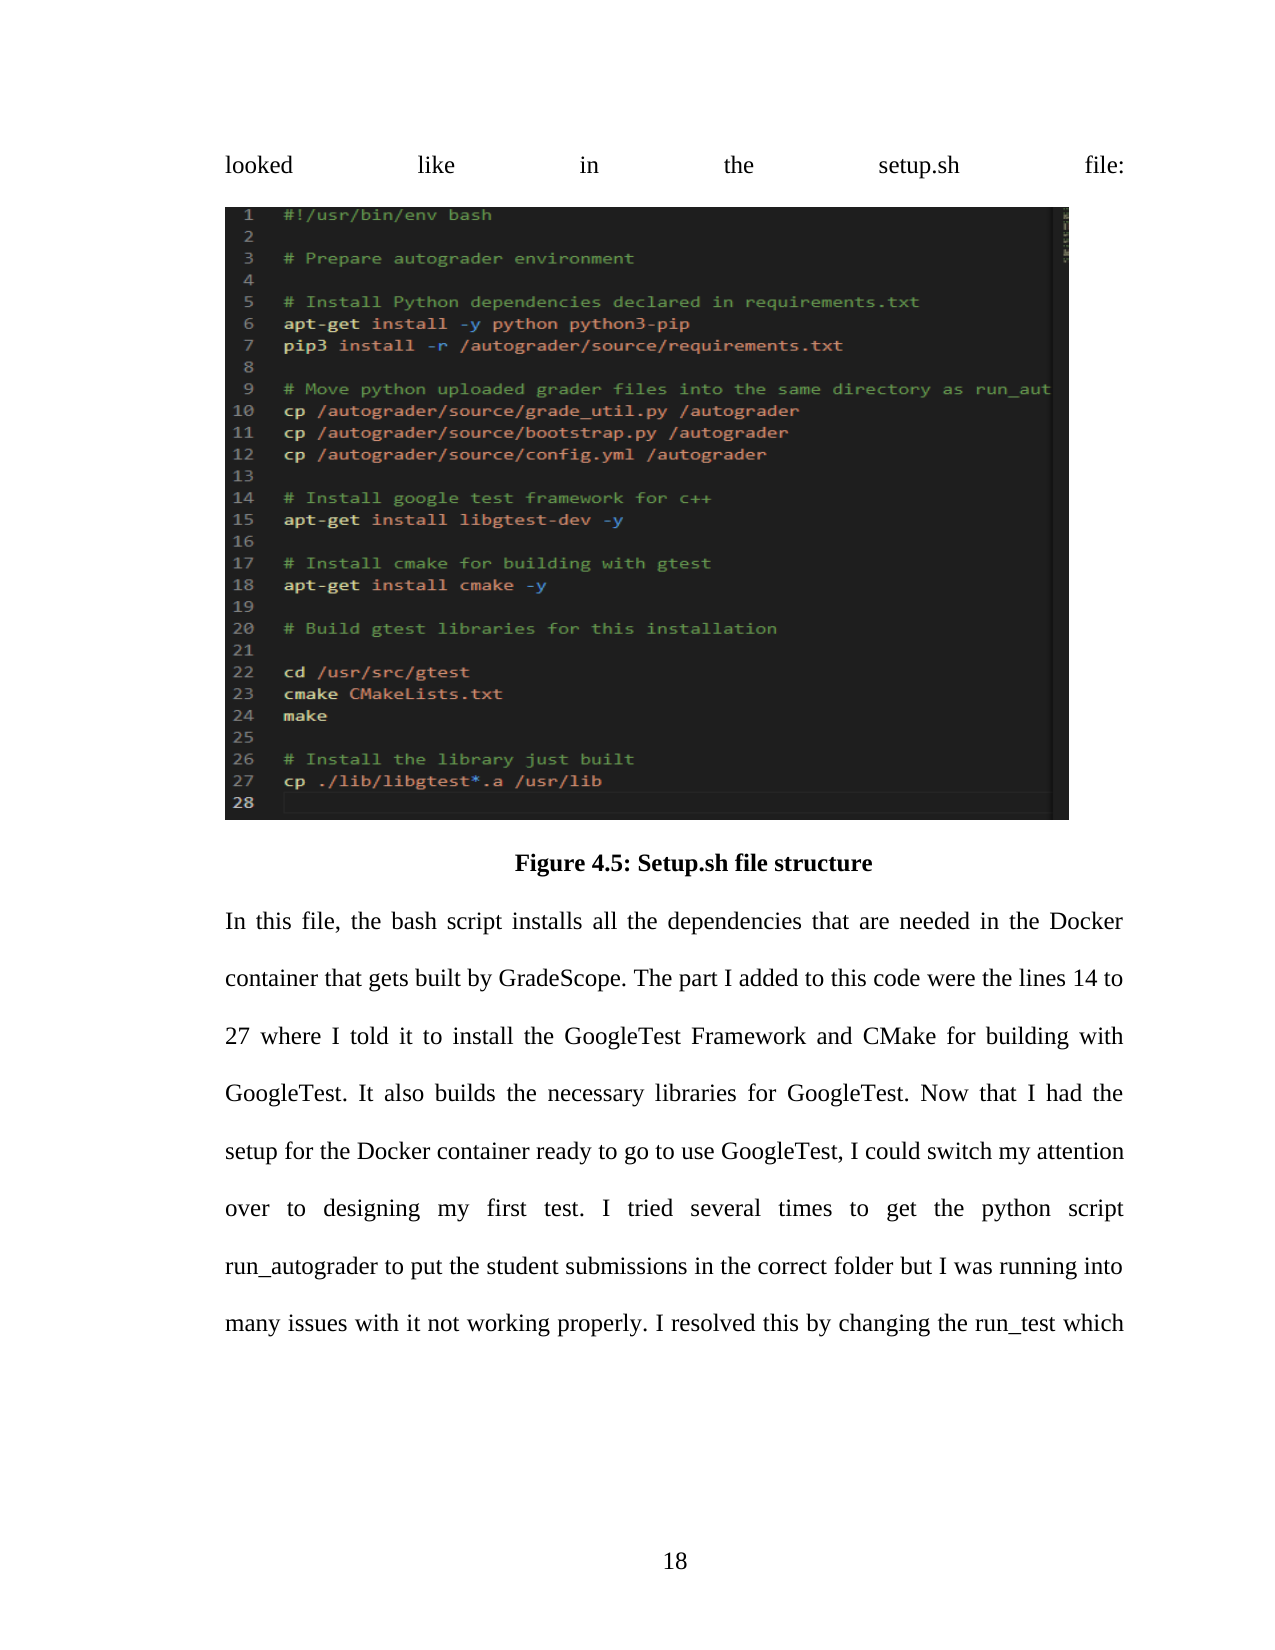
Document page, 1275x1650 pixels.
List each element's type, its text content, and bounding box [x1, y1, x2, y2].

picture [225, 207, 1069, 820]
text Figure 4.5: Setup.sh file structure [225, 848, 1125, 877]
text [225, 906, 1125, 1337]
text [225, 150, 1125, 819]
